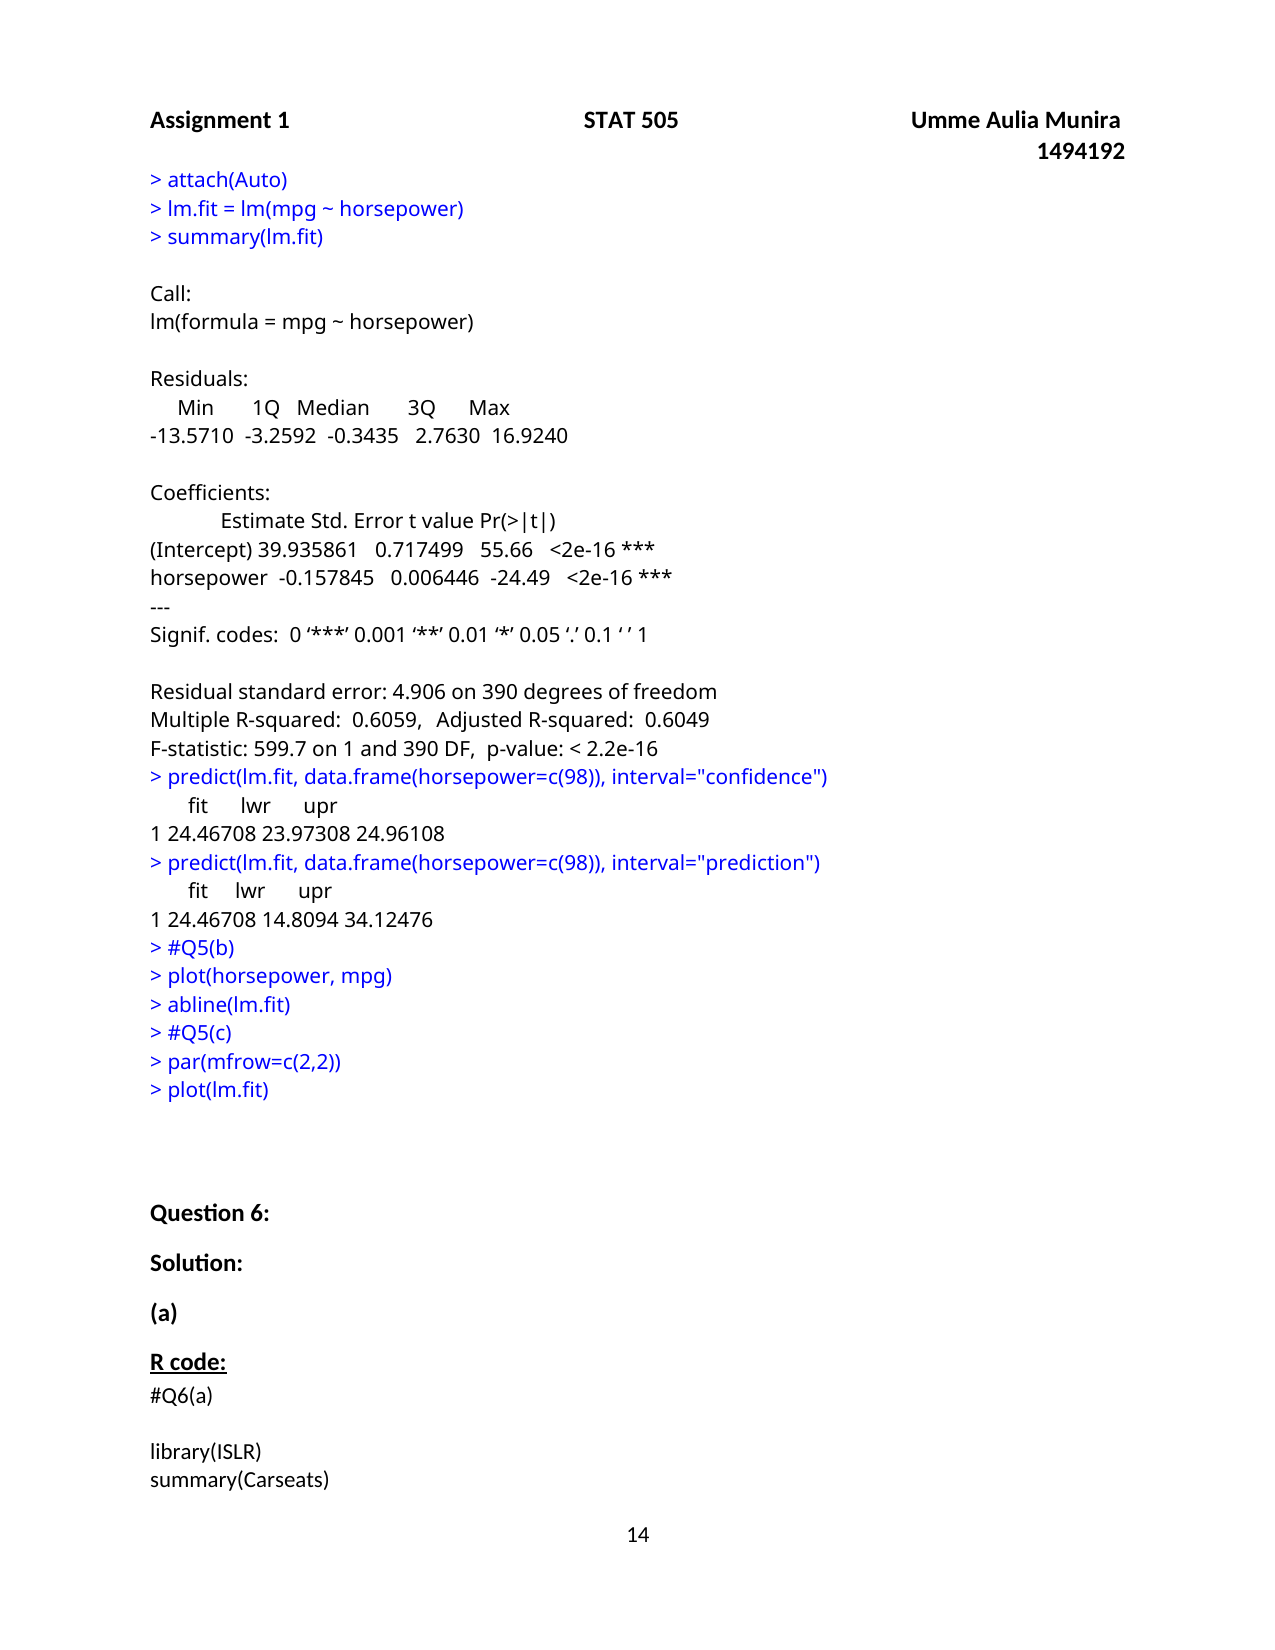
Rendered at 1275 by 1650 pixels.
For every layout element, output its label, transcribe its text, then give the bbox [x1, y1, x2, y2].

text > summary(lm.fit) [150, 222, 1125, 251]
text Question 6: [150, 1197, 1125, 1228]
text > predict(lm.fit, data.frame(horsepower=c(98)), interval="prediction") [150, 848, 1125, 876]
text > plot(lm.fit) [150, 1075, 1125, 1104]
text Estimate Std. Error t value Pr(>|t|) [150, 507, 1125, 535]
text > abline(lm.fit) [150, 990, 1125, 1018]
text Call: [150, 279, 1125, 307]
text -13.5710 -3.2592 -0.3435 2.7630 16.9240 [150, 421, 1125, 450]
text fit lwr upr [150, 791, 1125, 819]
text > plot(horsepower, mpg) [150, 962, 1125, 990]
text fit lwr upr [150, 876, 1125, 905]
text summary(Carseats) [150, 1465, 1125, 1493]
text Signif. codes: 0 ‘***’ 0.001 ‘**’ 0.01 ‘*’ 0.05 ‘.’ 0.1 ‘ ’ 1 [150, 620, 1125, 649]
text > lm.fit = lm(mpg ~ horsepower) [150, 194, 1125, 222]
text 1 24.46708 14.8094 34.12476 [150, 905, 1125, 933]
text horsepower -0.157845 0.006446 -24.49 <2e-16 *** [150, 563, 1125, 592]
text (a) [150, 1297, 1125, 1327]
text (Intercept) 39.935861 0.717499 55.66 <2e-16 *** [150, 535, 1125, 563]
text > par(mfrow=c(2,2)) [150, 1047, 1125, 1075]
text F-statistic: 599.7 on 1 and 390 DF, p-value: < 2.2e-16 [150, 734, 1125, 762]
text 1 24.46708 23.97308 24.96108 [150, 819, 1125, 848]
text R code: [150, 1346, 1125, 1377]
text Multiple R-squared: 0.6059, Adjusted R-squared: 0.6049 [150, 706, 1125, 734]
text Solution: [150, 1247, 1125, 1278]
text Min 1Q Median 3Q Max [150, 393, 1125, 421]
text Residual standard error: 4.906 on 390 degrees of freedom [150, 677, 1125, 706]
text Coefficients: [150, 478, 1125, 507]
text library(ISLR) [150, 1437, 1125, 1465]
text --- [150, 592, 1125, 620]
text #Q6(a) [150, 1381, 1125, 1409]
text > predict(lm.fit, data.frame(horsepower=c(98)), interval="confidence") [150, 762, 1125, 791]
text lm(formula = mpg ~ horsepower) [150, 307, 1125, 336]
text Residuals: [150, 364, 1125, 393]
text > #Q5(b) [150, 933, 1125, 962]
text > attach(Auto) [150, 165, 1125, 194]
text > #Q5(c) [150, 1018, 1125, 1047]
